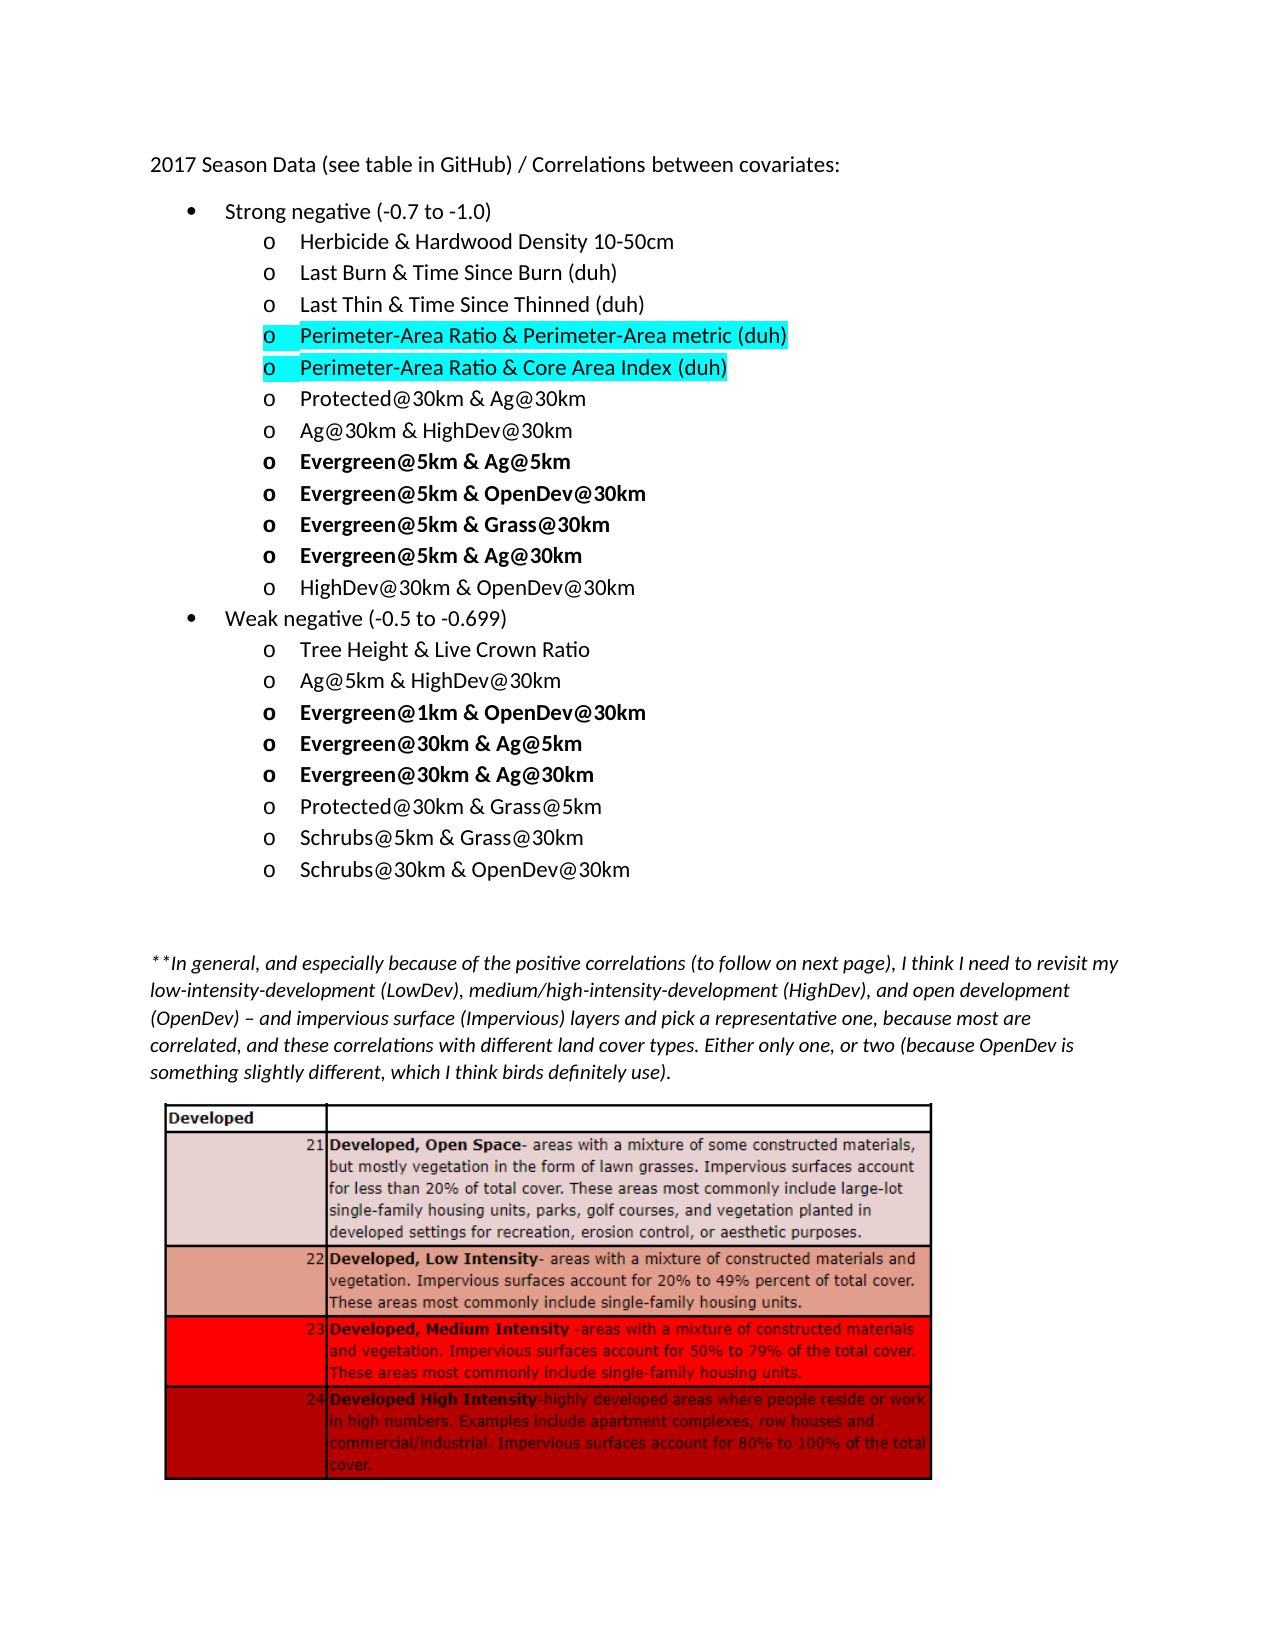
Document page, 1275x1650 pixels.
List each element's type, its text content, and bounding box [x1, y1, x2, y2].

list Evergreen@5km & Ag@30km [262, 542, 1125, 571]
list Evergreen@5km & Grass@30km [262, 510, 1125, 539]
text 2017 Season Data (see table in GitHub) / Correlations between covariates: [150, 150, 1125, 178]
list Ag@5km & HighDev@30km [262, 666, 1125, 695]
list Weak negative (-0.5 to -0.699) [187, 604, 1125, 633]
list Last Burn & Time Since Burn (duh) [262, 258, 1125, 288]
list Last Thin & Time Since Thinned (duh) [262, 290, 1125, 319]
text **In general, and especially because of the positive correlations (to follow on next page), I think I need to revisit my low-intensity-development (LowDev), medium/high-intensity-development (HighDev), and open development (OpenDev) – and impervious surface (Impervious) layers and pick a representative one, because most are correlated, and these correlations with different land cover types. Either only one, or two (because OpenDev is something slightly different, which I think birds definitely use). [150, 950, 1125, 1085]
list Perimeter-Area Ratio & Core Area Index (duh) [300, 353, 1125, 382]
list Evergreen@1km & OpenDev@30km [262, 698, 1125, 727]
list Schrubs@5km & Grass@30km [262, 823, 1125, 853]
list Evergreen@30km & Ag@5km [262, 729, 1125, 758]
list Schrubs@30km & OpenDev@30km [262, 855, 1125, 884]
list Protected@30km & Grass@5km [262, 792, 1125, 821]
list HighDev@30km & OpenDev@30km [262, 573, 1125, 602]
list Ag@30km & HighDev@30km [262, 416, 1125, 445]
list Evergreen@5km & Ag@5km [262, 447, 1125, 476]
list Perimeter-Area Ratio & Perimeter-Area metric (duh) [300, 321, 1125, 351]
list Strong negative (-0.7 to -1.0) [187, 197, 1125, 225]
list Protected@30km & Ag@30km [262, 384, 1125, 413]
list Evergreen@5km & OpenDev@30km [262, 479, 1125, 508]
list Evergreen@30km & Ag@30km [262, 761, 1125, 790]
picture [150, 1103, 948, 1480]
list Herbicide & Hardwood Density 10-50cm [262, 227, 1125, 256]
list Tree Height & Live Crown Ratio [262, 635, 1125, 664]
